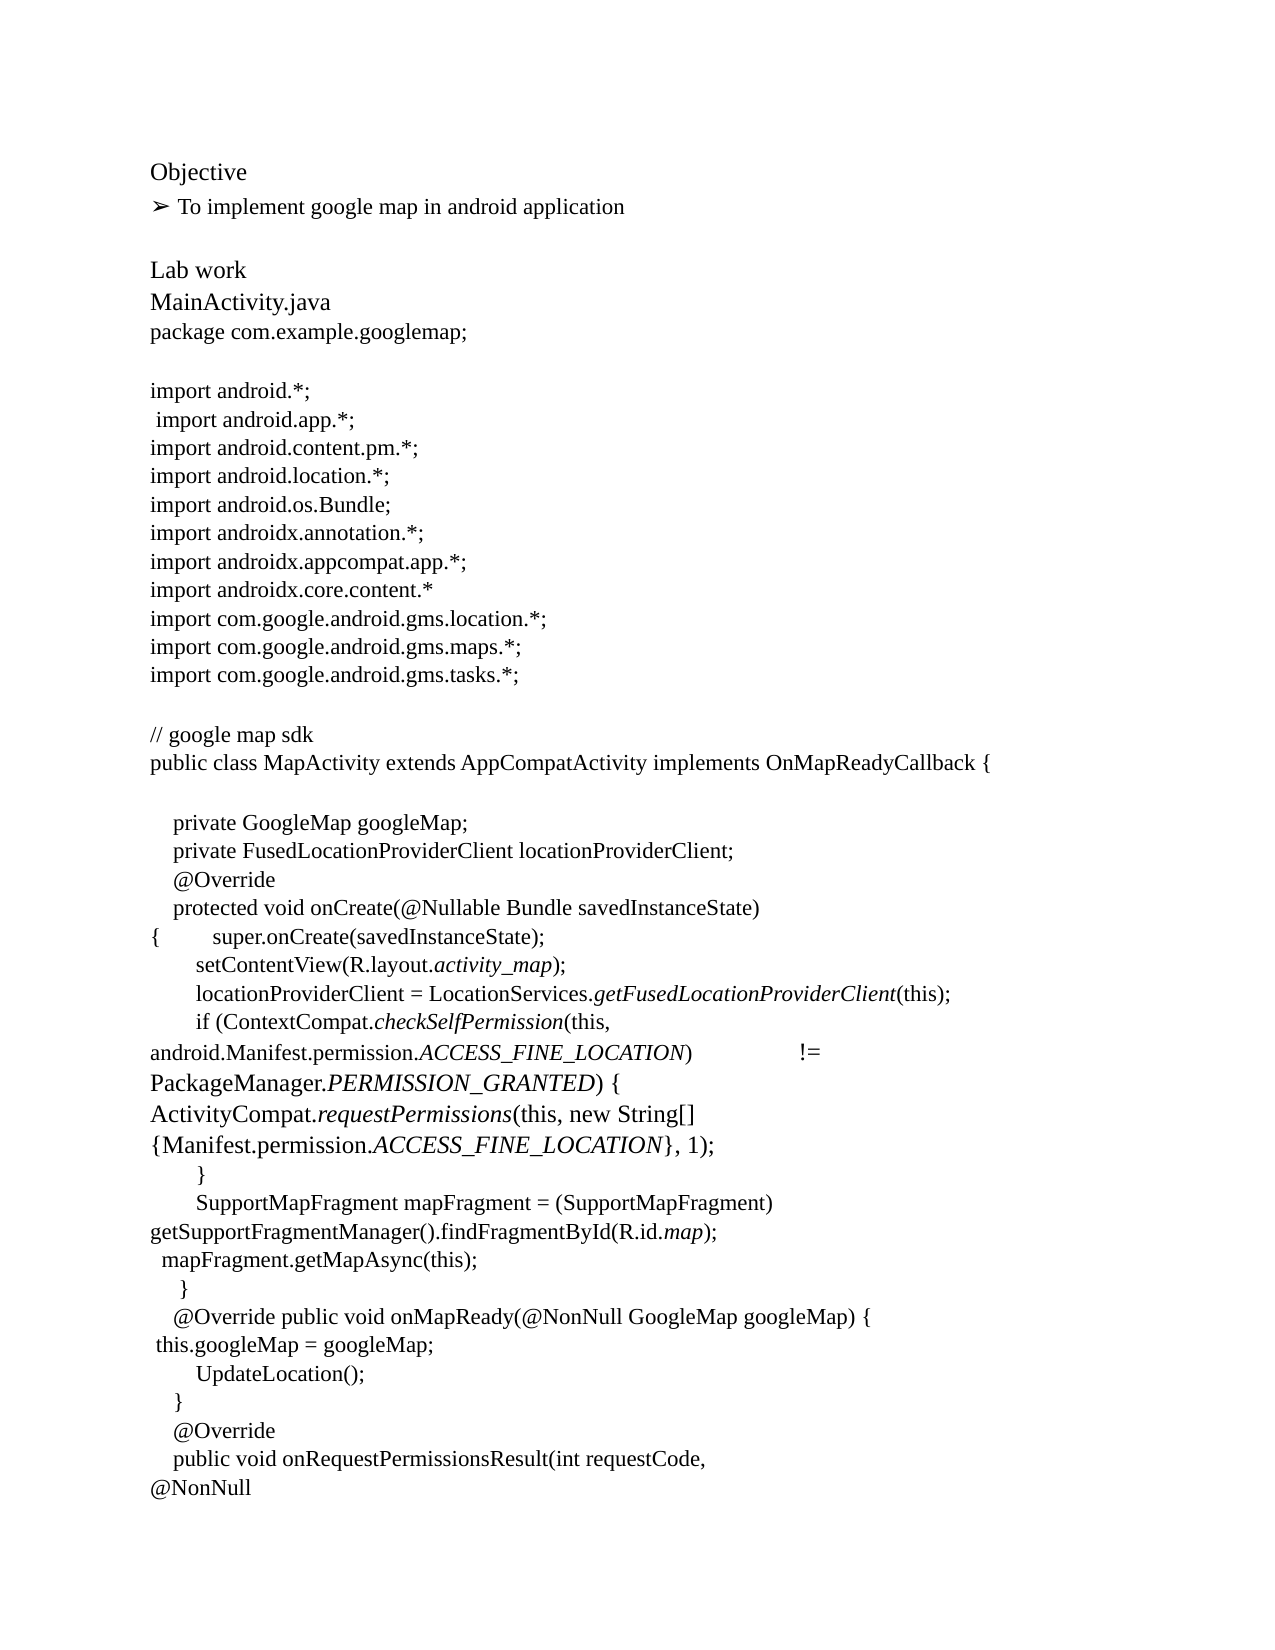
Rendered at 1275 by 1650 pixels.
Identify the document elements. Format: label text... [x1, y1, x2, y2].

text public class MapActivity extends AppCompatActivity implements OnMapReadyCallback { [150, 749, 1118, 776]
text import androidx.appcompat.app.*; [150, 548, 1118, 574]
text import android.app.*; [150, 406, 1118, 432]
text ActivityCompat.requestPermissions(this, new String[]{Manifest.permission.ACCESS_FINE_LOCATION}, 1); [150, 1099, 1118, 1158]
text import com.google.android.gms.tasks.*; [150, 662, 1118, 688]
text @Override [150, 866, 1118, 892]
text } [150, 1274, 1118, 1301]
text import com.google.android.gms.maps.*; [150, 633, 1118, 659]
text private GoogleMap googleMap; [150, 809, 1118, 835]
text this.googleMap = googleMap; [150, 1331, 1118, 1358]
text @Override [150, 1417, 1118, 1443]
text UpdateLocation(); [150, 1360, 1118, 1386]
text // google map sdk [150, 721, 1118, 747]
text import com.google.android.gms.location.*; [150, 605, 1118, 631]
text Lab work [150, 256, 1118, 284]
text @NonNull [150, 1474, 1118, 1500]
text public void onRequestPermissionsResult(int requestCode, [150, 1445, 1118, 1472]
text if (ContextCompat.checkSelfPermission(this, android.Manifest.permission.ACCESS_FINE_LOCATION) != PackageManager.PERMISSION_GRANTED) { [150, 1008, 1118, 1096]
text } [150, 1161, 1118, 1187]
text import androidx.core.content.* [150, 576, 1118, 603]
text SupportMapFragment mapFragment = (SupportMapFragment) getSupportFragmentManager().findFragmentById(R.id.map); [150, 1189, 1118, 1244]
text import android.location.*; [150, 462, 1118, 489]
text mapFragment.getMapAsync(this); [150, 1246, 1118, 1272]
text import android.os.Bundle; [150, 491, 1118, 517]
text import android.*; [150, 377, 1118, 403]
text } [150, 1388, 1118, 1415]
text package com.example.googlemap; [150, 318, 1118, 344]
text ➢ To implement google map in android application [150, 188, 1118, 222]
text @Override public void onMapReady(@NonNull GoogleMap googleMap) { [150, 1303, 1118, 1329]
text locationProviderClient = LocationServices.getFusedLocationProviderClient(this); [150, 979, 1118, 1006]
text import androidx.annotation.*; [150, 519, 1118, 546]
text Objective [150, 157, 1118, 186]
text setContentView(R.layout.activity_map); [150, 951, 1118, 977]
text MainActivity.java [150, 287, 1118, 315]
text import android.content.pm.*; [150, 434, 1118, 460]
text protected void onCreate(@Nullable Bundle savedInstanceState) { super.onCreate(savedInstanceState); [150, 894, 1118, 949]
text private FusedLocationProviderClient locationProviderClient; [150, 837, 1118, 864]
